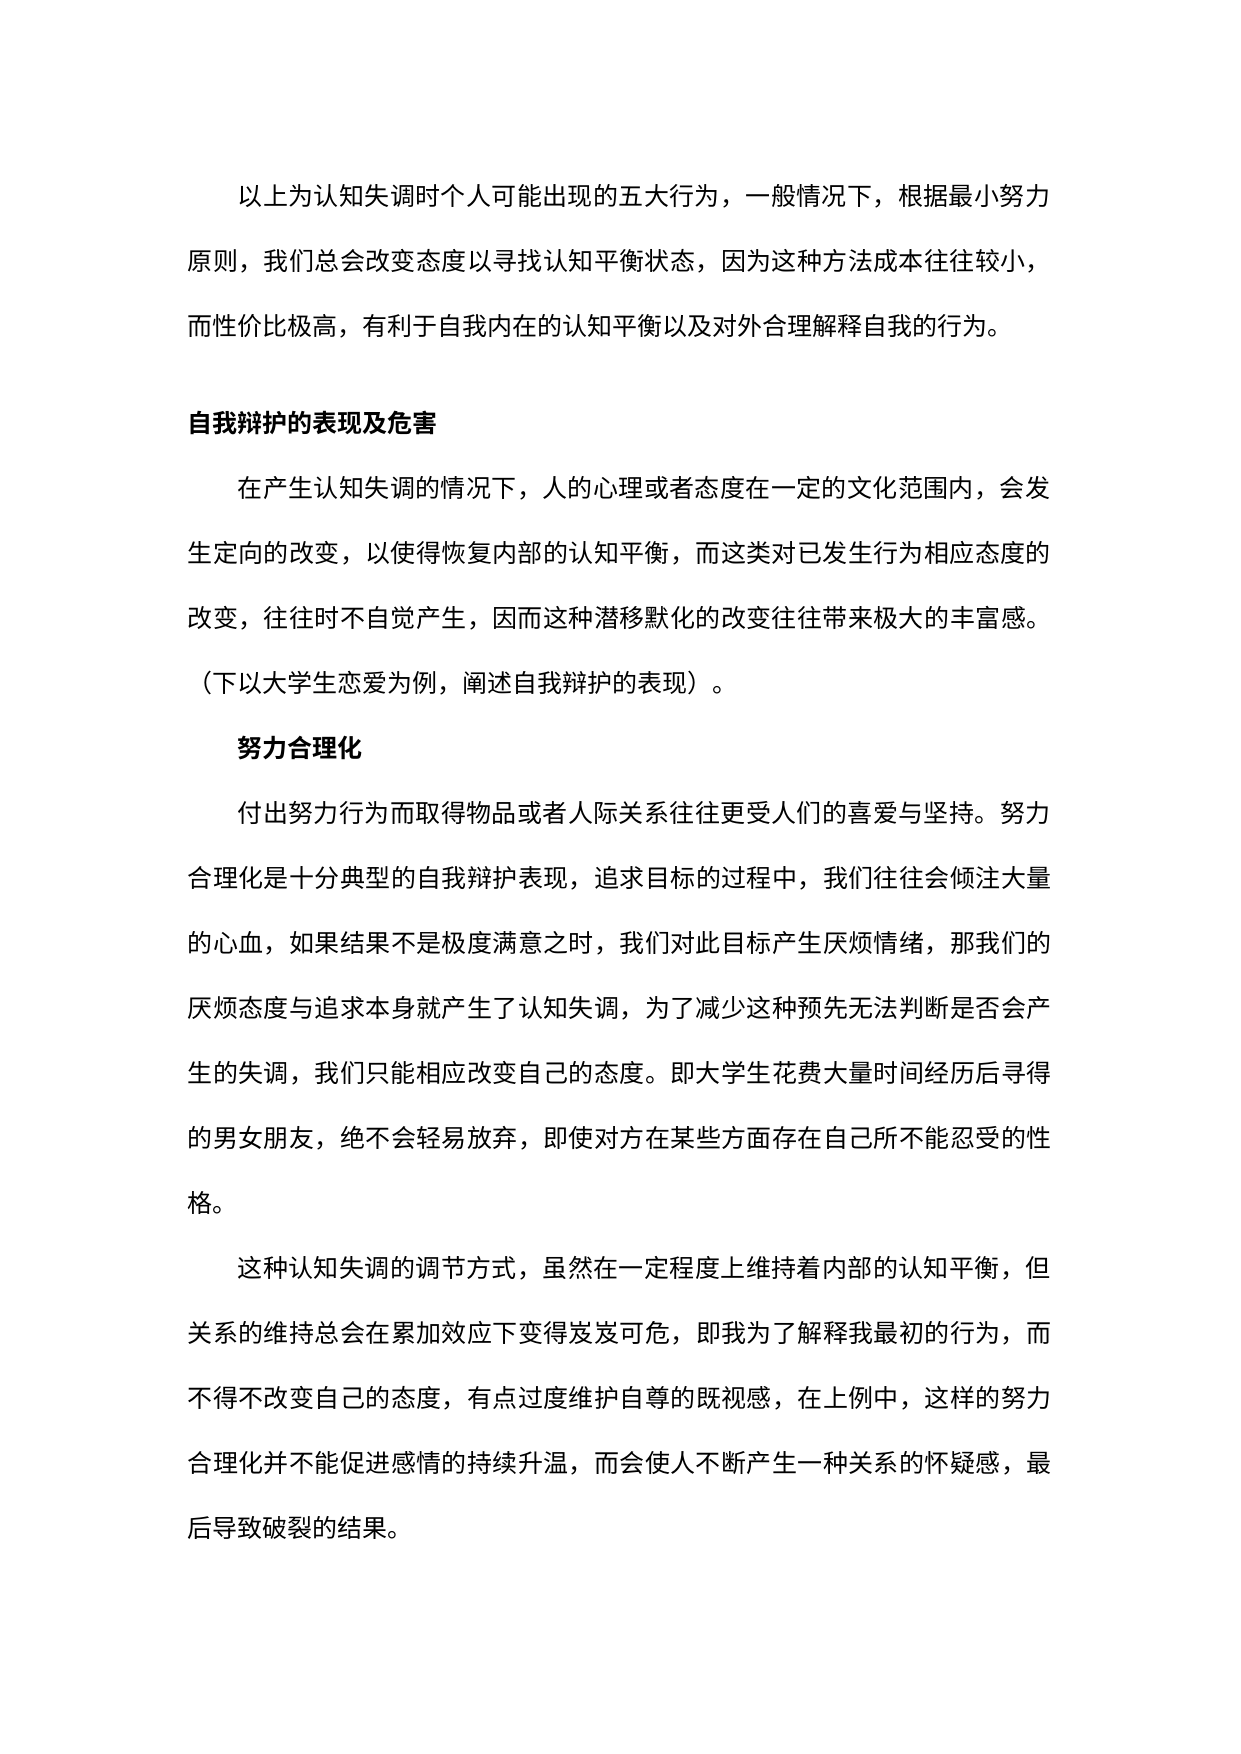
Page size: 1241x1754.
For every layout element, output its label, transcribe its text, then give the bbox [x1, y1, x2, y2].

list 付出努力行为而取得物品或者人际关系往往更受人们的喜爱与坚持。努力合理化是十分典型的自我辩护表现，追求目标的过程中，我们往往会倾注大量的心血，如果结果不是极度满意之时，我们对此目标产生厌烦情绪，那我们的厌烦态度与追求本身就产生了认知失调，为了减少这种预先无法判断是否会产生的失调，我们只能相应改变自己的态度。即大学生花费大量时间经历后寻得的男女朋友，绝不会轻易放弃，即使对方在某些方面存在自己所不能忍受的性格。 [187, 779, 1053, 1234]
list 在产生认知失调的情况下，人的心理或者态度在一定的文化范围内，会发生定向的改变，以使得恢复内部的认知平衡，而这类对已发生行为相应态度的改变，往往时不自觉产生，因而这种潜移默化的改变往往带来极大的丰富感。（下以大学生恋爱为例，阐述自我辩护的表现）。 [187, 454, 1053, 714]
list 自我辩护的表现及危害 [187, 389, 1053, 454]
list 以上为认知失调时个人可能出现的五大行为，一般情况下，根据最小努力原则，我们总会改变态度以寻找认知平衡状态，因为这种方法成本往往较小，而性价比极高，有利于自我内在的认知平衡以及对外合理解释自我的行为。 [187, 162, 1053, 357]
list 努力合理化 [187, 714, 1053, 779]
list 这种认知失调的调节方式，虽然在一定程度上维持着内部的认知平衡，但关系的维持总会在累加效应下变得岌岌可危，即我为了解释我最初的行为，而不得不改变自己的态度，有点过度维护自尊的既视感，在上例中，这样的努力合理化并不能促进感情的持续升温，而会使人不断产生一种关系的怀疑感，最后导致破裂的结果。 [187, 1234, 1053, 1559]
